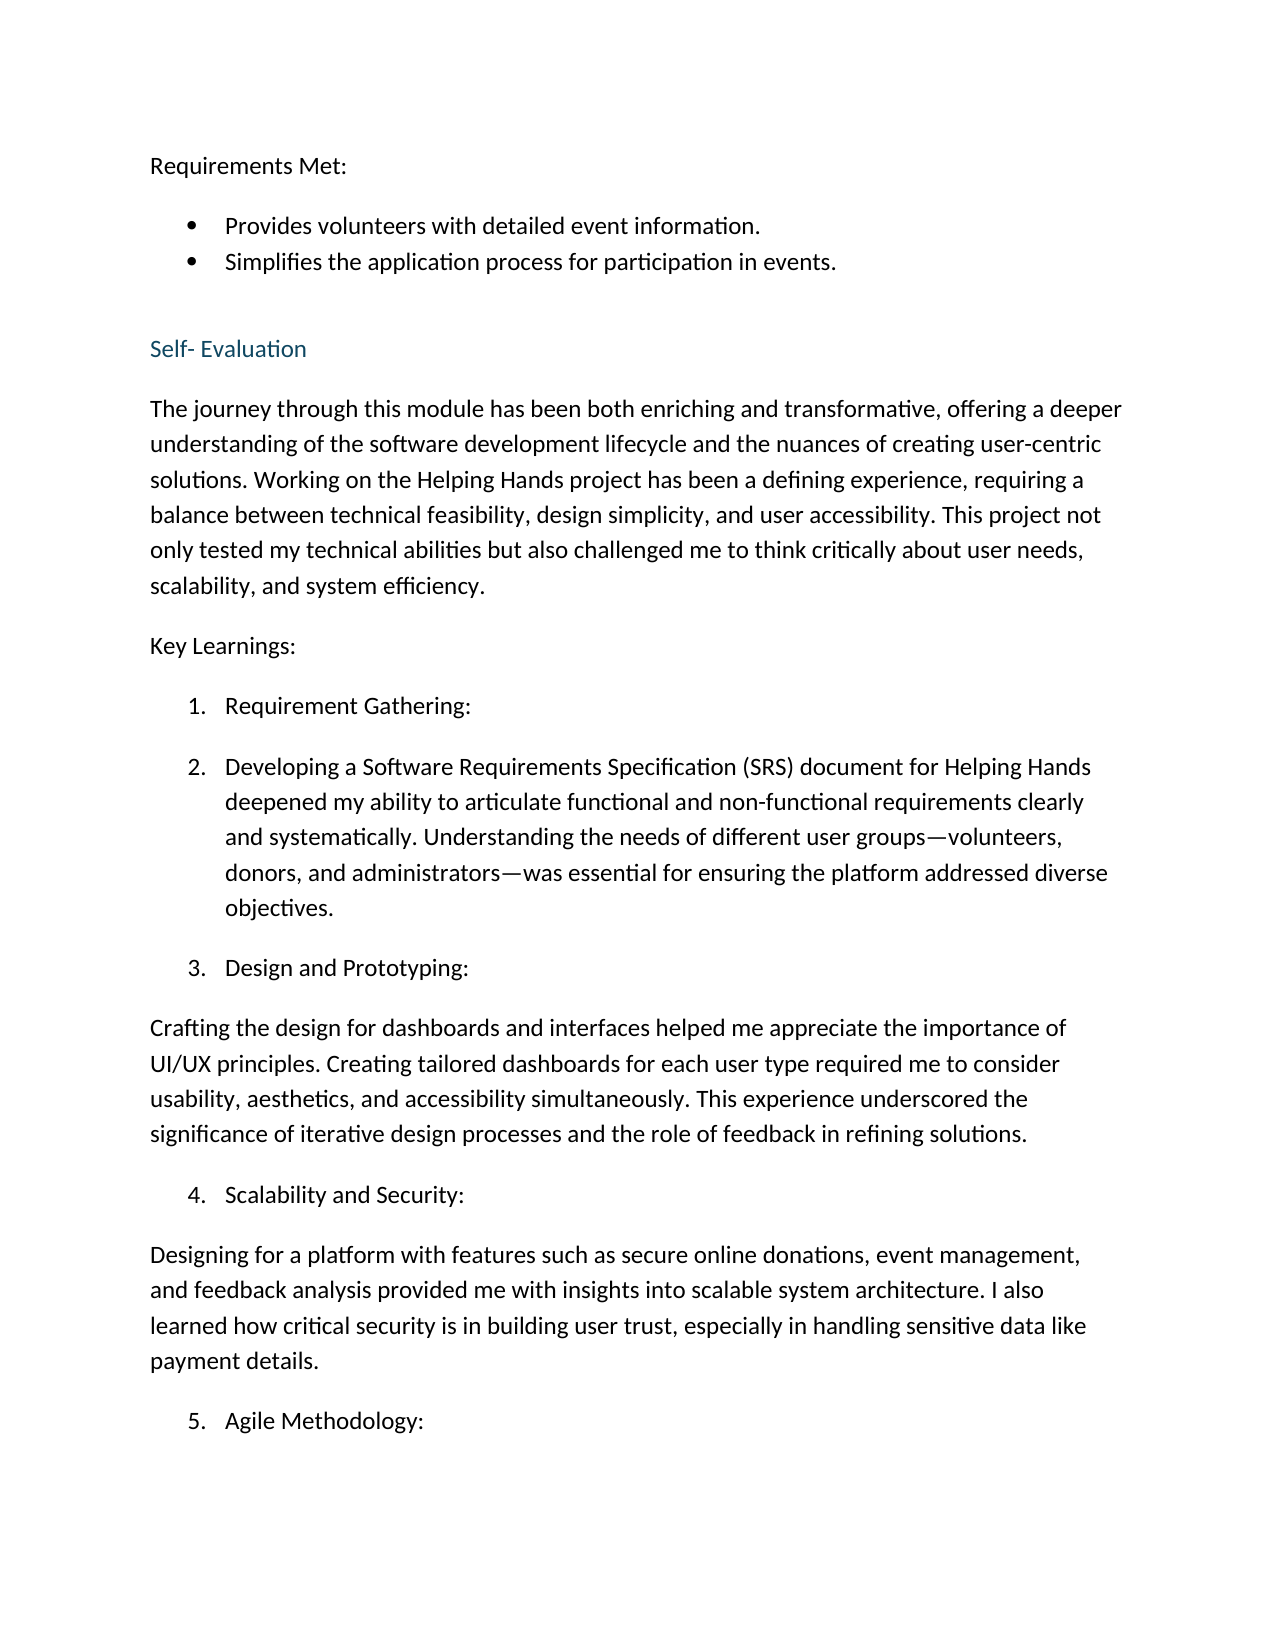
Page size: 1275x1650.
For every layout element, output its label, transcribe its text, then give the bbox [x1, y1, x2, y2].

list Simplifies the application process for participation in events. [187, 246, 1125, 276]
list Provides volunteers with detailed event information. [187, 210, 1125, 241]
subtitle Self- Evaluation [150, 333, 1125, 363]
text The journey through this module has been both enriching and transformative, offering a deeper understanding of the software development lifecycle and the nuances of creating user-centric solutions. Working on the Helping Hands project has been a defining experience, requiring a balance between technical feasibility, design simplicity, and user accessibility. This project not only tested my technical abilities but also challenged me to think critically about user needs, scalability, and system efficiency. [150, 393, 1125, 600]
list Scalability and Security: [187, 1179, 1125, 1209]
text Key Learnings: [150, 630, 1125, 661]
text Designing for a platform with features such as secure online donations, event management, and feedback analysis provided me with insights into scalable system architecture. I also learned how critical security is in building user trust, especially in handling sensitive data like payment details. [150, 1239, 1125, 1376]
list Developing a Software Requirements Specification (SRS) document for Helping Hands deepened my ability to articulate functional and non-functional requirements clearly and systematically. Understanding the needs of different user groups—volunteers, donors, and administrators—was essential for ensuring the platform addressed diverse objectives. [187, 751, 1125, 922]
list Agile Methodology: [187, 1405, 1125, 1436]
text Requirements Met: [150, 150, 1125, 181]
text Crafting the design for dashboards and interfaces helped me appreciate the importance of UI/UX principles. Creating tailored dashboards for each user type required me to consider usability, aesthetics, and accessibility simultaneously. This experience underscored the significance of iterative design processes and the role of feedback in refining solutions. [150, 1013, 1125, 1149]
list Design and Prototyping: [187, 952, 1125, 983]
list Requirement Gathering: [187, 690, 1125, 721]
